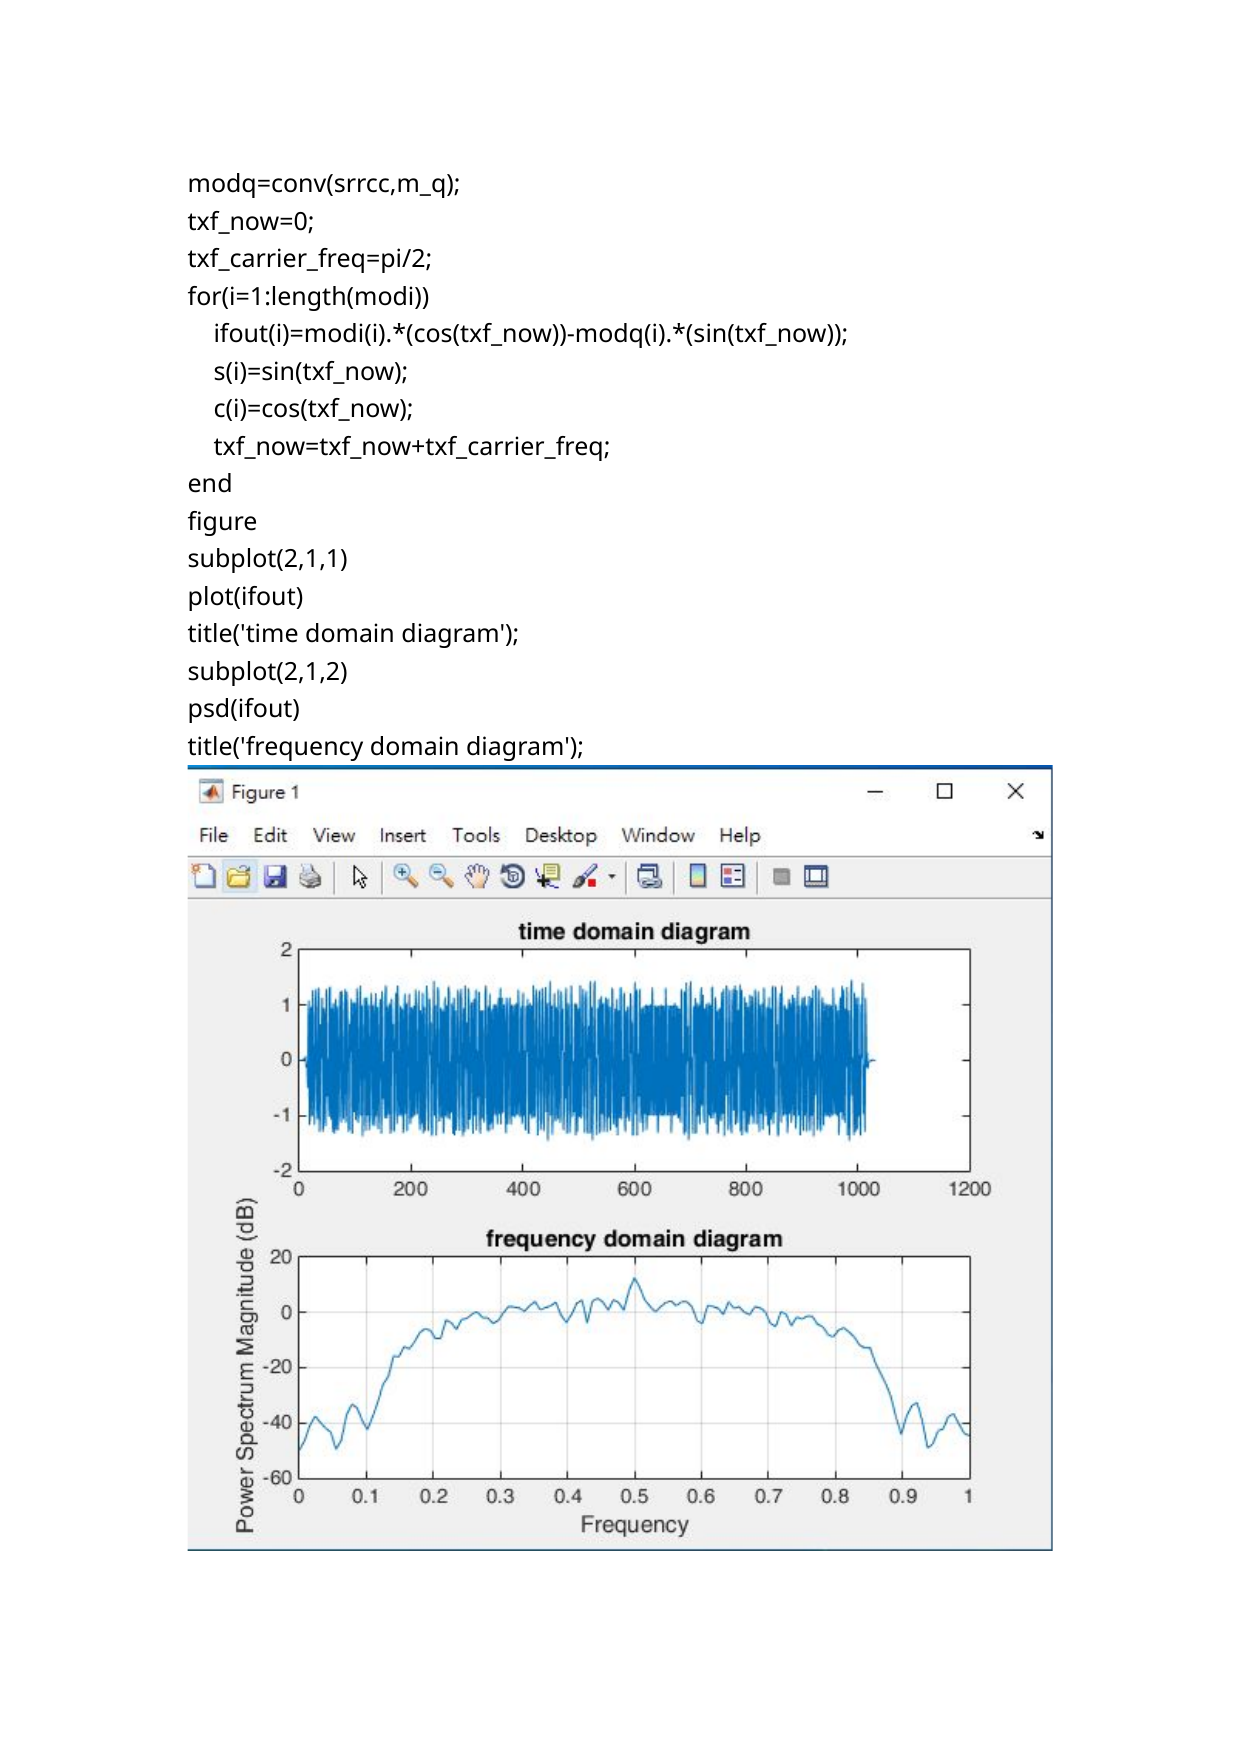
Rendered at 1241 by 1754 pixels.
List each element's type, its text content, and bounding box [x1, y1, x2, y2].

text subplot(2,1,1) [187, 539, 1053, 577]
text title('frequency domain diagram'); [187, 727, 1053, 764]
text txf_now=0; [187, 202, 1053, 239]
text end [187, 464, 1053, 502]
text txf_carrier_freq=pi/2; [187, 239, 1053, 277]
text figure [187, 502, 1053, 539]
text modq=conv(srrcc,m_q); [187, 164, 1053, 202]
text subplot(2,1,2) [187, 652, 1053, 689]
text c(i)=cos(txf_now); [187, 389, 1053, 427]
text for(i=1:length(modi)) [187, 277, 1053, 314]
text title('time domain diagram'); [187, 614, 1053, 652]
picture [187, 765, 1053, 1551]
text txf_now=txf_now+txf_carrier_freq; [187, 427, 1053, 464]
text s(i)=sin(txf_now); [187, 352, 1053, 389]
text plot(ifout) [187, 577, 1053, 614]
text ifout(i)=modi(i).*(cos(txf_now))-modq(i).*(sin(txf_now)); [187, 314, 1053, 352]
text psd(ifout) [187, 689, 1053, 727]
